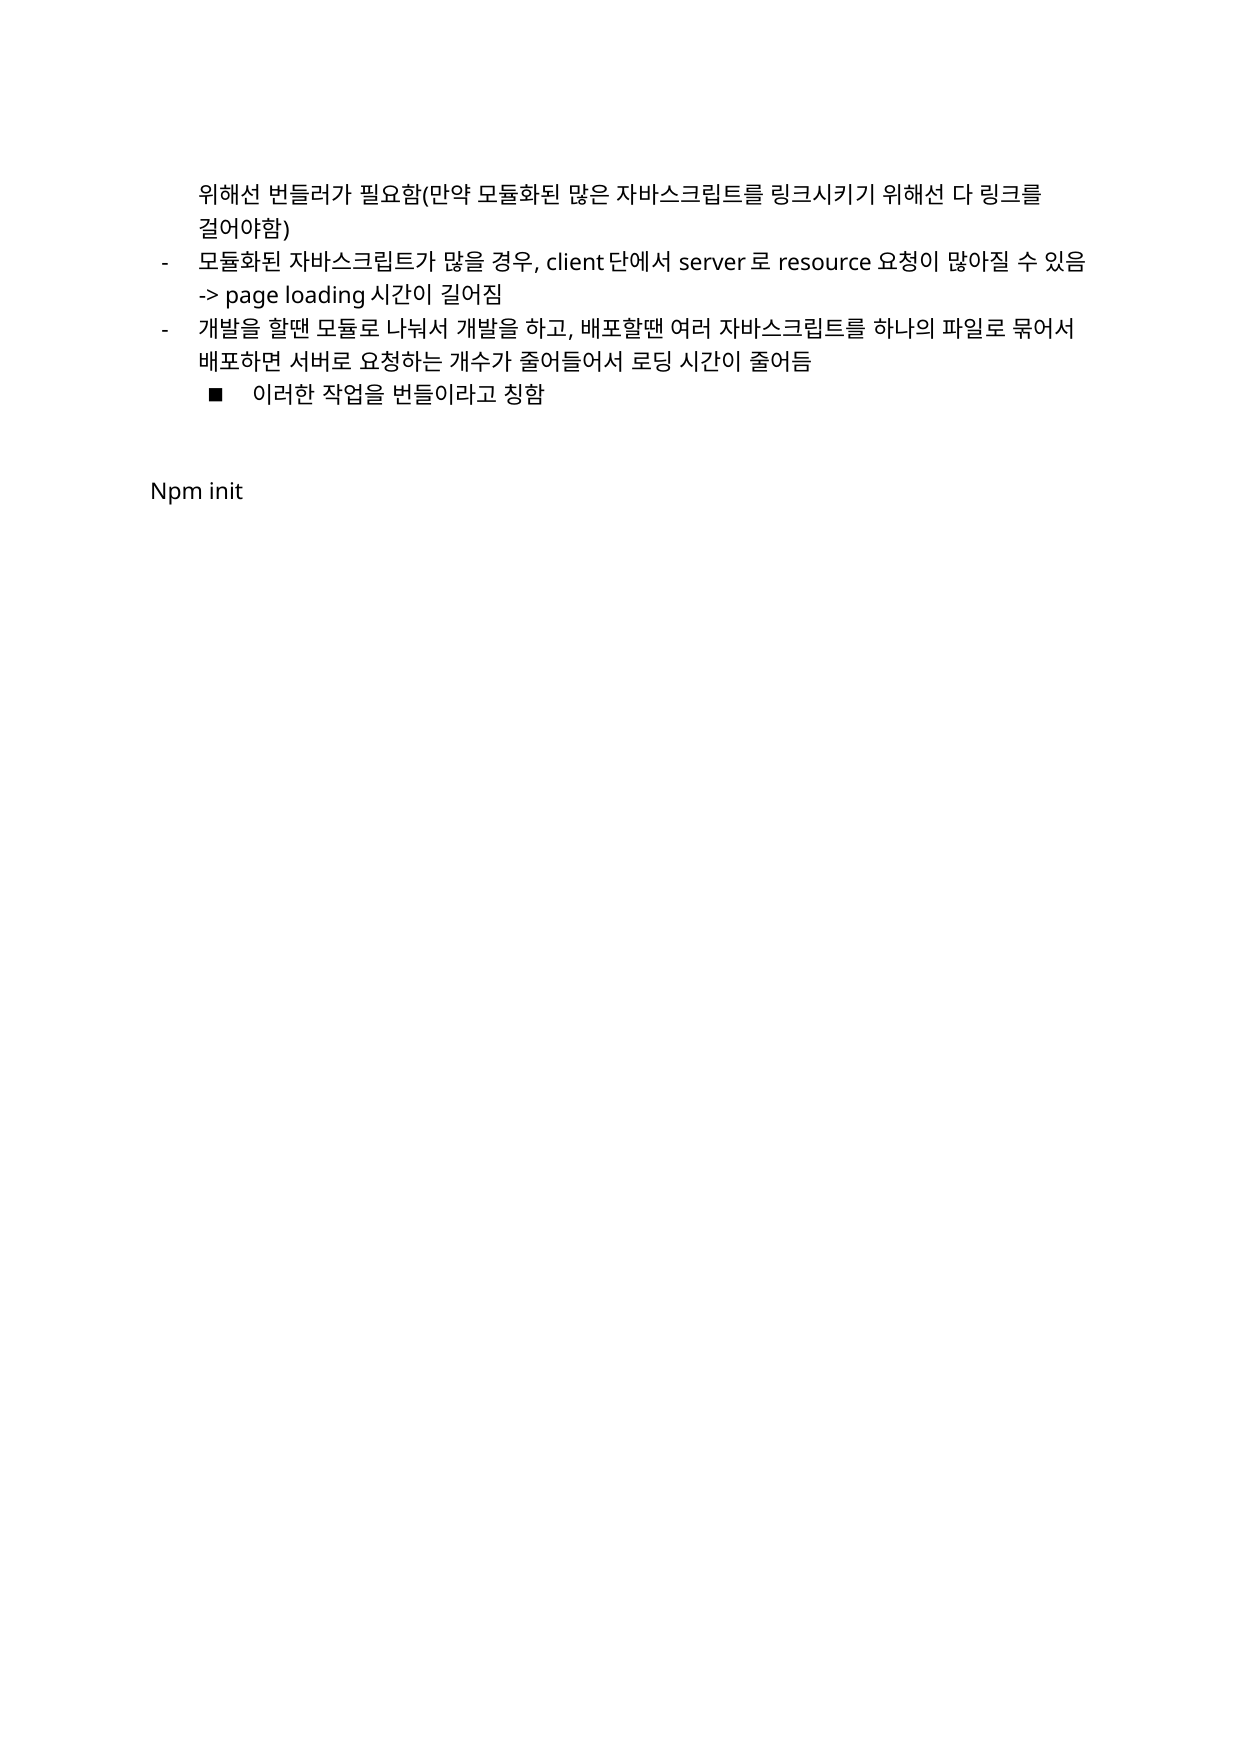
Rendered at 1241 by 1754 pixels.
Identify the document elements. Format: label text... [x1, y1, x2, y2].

list 이러한 작업을 번들이라고 칭함 [207, 377, 1090, 410]
list 모듈화된 자바스크립트가 많을 경우, client단에서 server로 resource 요청이 많아질 수 있음 -> page loading시간이 길어짐 [161, 244, 1090, 311]
text Npm init [150, 475, 1090, 506]
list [161, 177, 1090, 244]
list 개발을 할땐 모듈로 나눠서 개발을 하고, 배포할땐 여러 자바스크립트를 하나의 파일로 묶어서 배포하면 서버로 요청하는 개수가 줄어들어서 로딩 시간이 줄어듬 [161, 311, 1090, 377]
